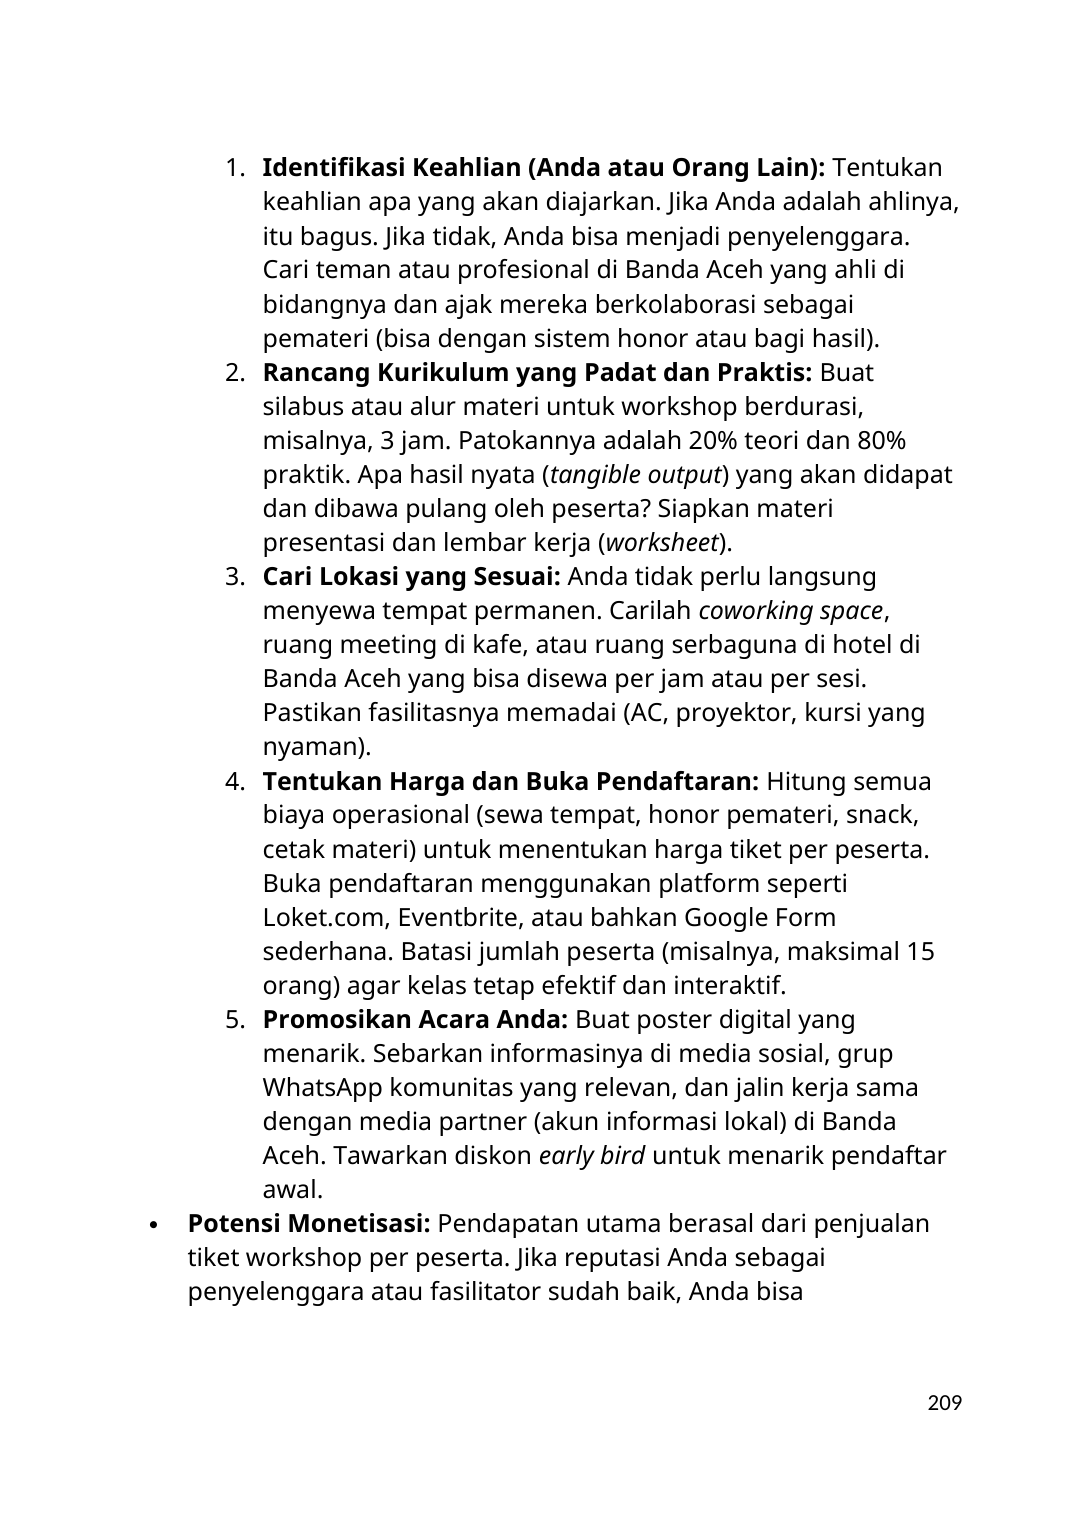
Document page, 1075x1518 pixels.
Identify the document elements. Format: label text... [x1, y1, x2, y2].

list Identifikasi Keahlian (Anda atau Orang Lain): Tentukan keahlian apa yang akan diajarkan. Jika Anda adalah ahlinya, itu bagus. Jika tidak, Anda bisa menjadi penyelenggara. Cari teman atau profesional di Banda Aceh yang ahli di bidangnya dan ajak mereka berkolaborasi sebagai pemateri (bisa dengan sistem honor atau bagi hasil). [225, 150, 962, 354]
list Rancang Kurikulum yang Padat dan Praktis: Buat silabus atau alur materi untuk workshop berdurasi, misalnya, 3 jam. Patokannya adalah 20% teori dan 80% praktik. Apa hasil nyata (tangible output) yang akan didapat dan dibawa pulang oleh peserta? Siapkan materi presentasi dan lembar kerja (worksheet). [225, 354, 962, 559]
list Tentukan Harga dan Buka Pendaftaran: Hitung semua biaya operasional (sewa tempat, honor pemateri, snack, cetak materi) untuk menentukan harga tiket per peserta. Buka pendaftaran menggunakan platform seperti Loket.com, Eventbrite, atau bahkan Google Form sederhana. Batasi jumlah peserta (misalnya, maksimal 15 orang) agar kelas tetap efektif dan interaktif. [225, 763, 962, 1002]
list Cari Lokasi yang Sesuai: Anda tidak perlu langsung menyewa tempat permanen. Carilah coworking space, ruang meeting di kafe, atau ruang serbaguna di hotel di Banda Aceh yang bisa disewa per jam atau per sesi. Pastikan fasilitasnya memadai (AC, proyektor, kursi yang nyaman). [225, 559, 962, 763]
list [150, 1206, 962, 1308]
list Promosikan Acara Anda: Buat poster digital yang menarik. Sebarkan informasinya di media sosial, grup WhatsApp komunitas yang relevan, dan jalin kerja sama dengan media partner (akun informasi lokal) di Banda Aceh. Tawarkan diskon early bird untuk menarik pendaftar awal. [225, 1002, 962, 1206]
